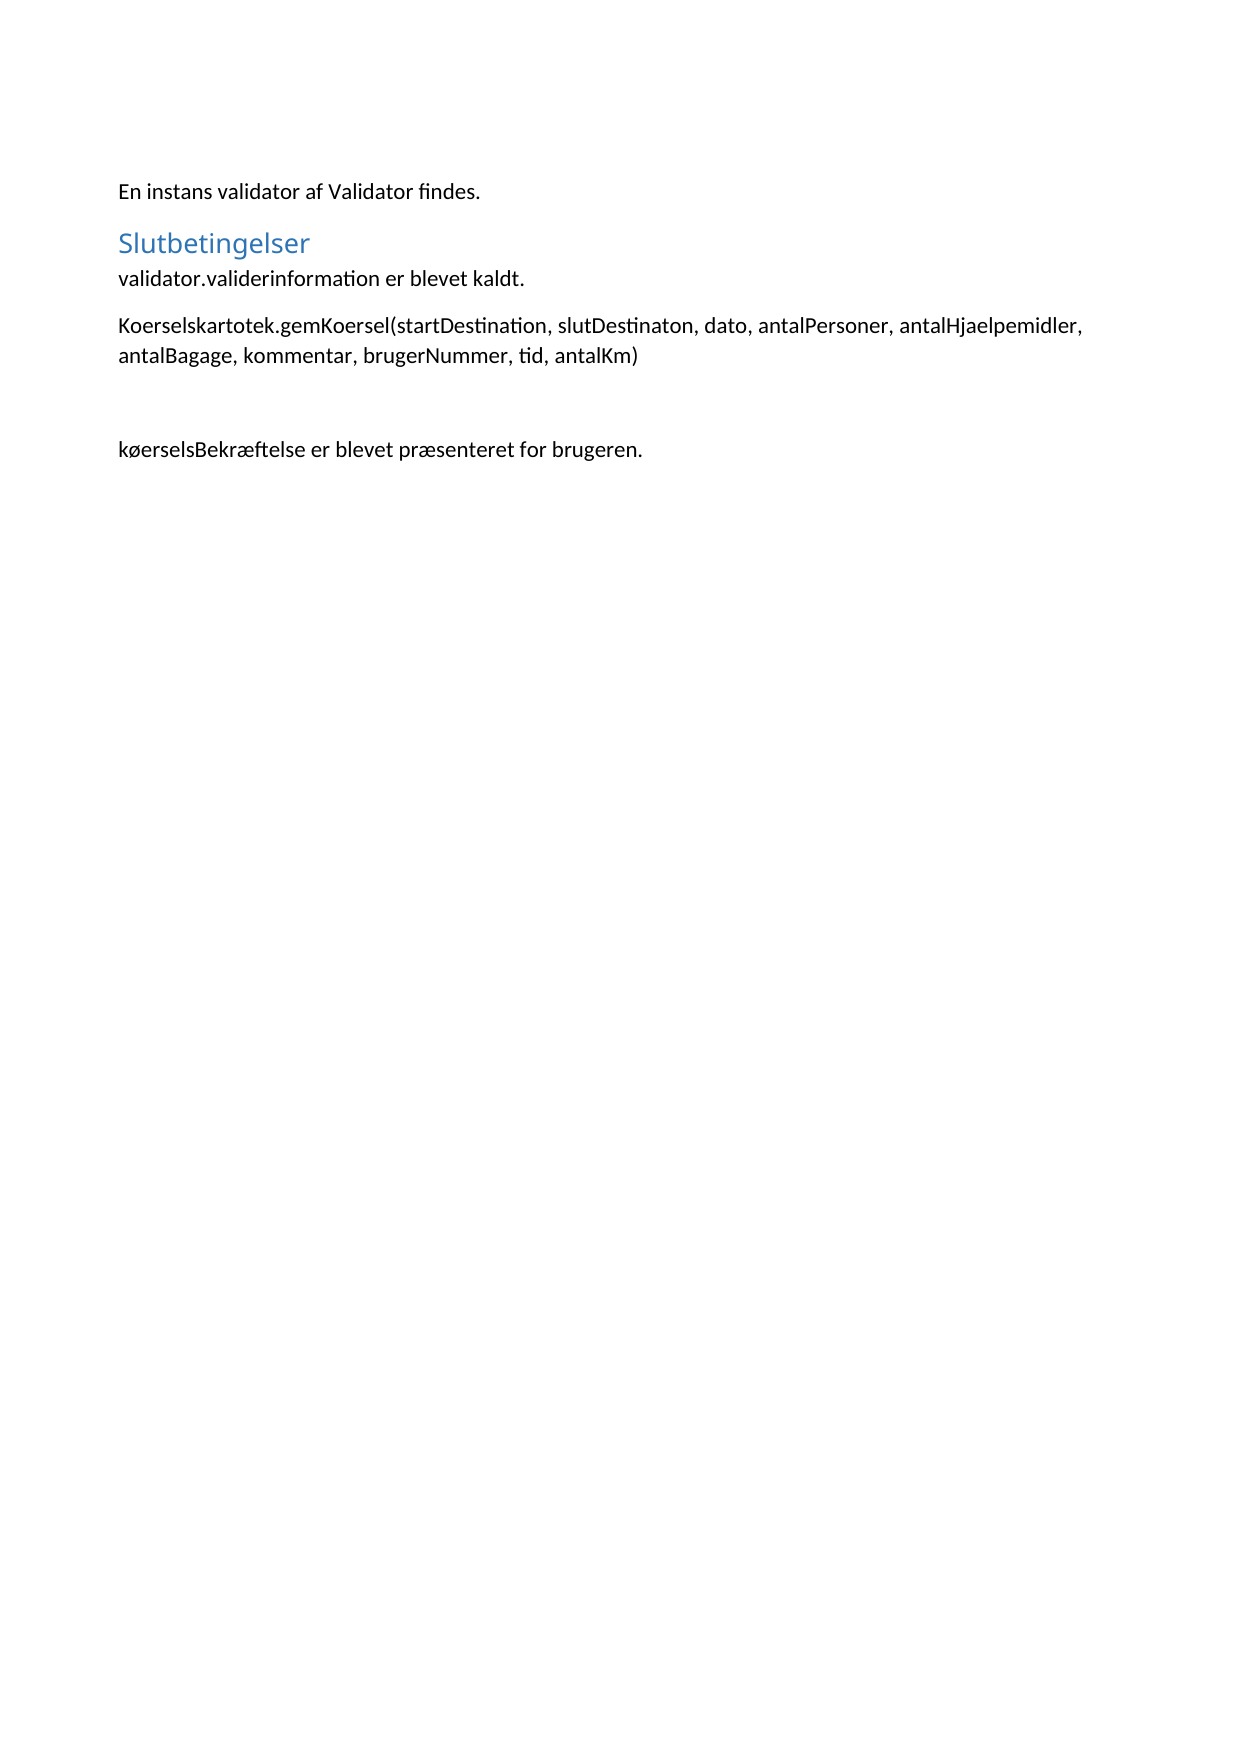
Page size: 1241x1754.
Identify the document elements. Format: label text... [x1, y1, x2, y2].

text Koerselskartotek.gemKoersel(startDestination, slutDestinaton, dato, antalPersoner, antalHjaelpemidler, antalBagage, kommentar, brugerNummer, tid, antalKm) [118, 311, 1122, 369]
text køerselsBekræftelse er blevet præsenteret for brugeren. [118, 435, 1122, 463]
text En instans validator af Validator findes. [118, 177, 1122, 205]
text validator.validerinformation er blevet kaldt. [118, 264, 1122, 292]
subtitle Slutbetingelser [118, 224, 1122, 261]
